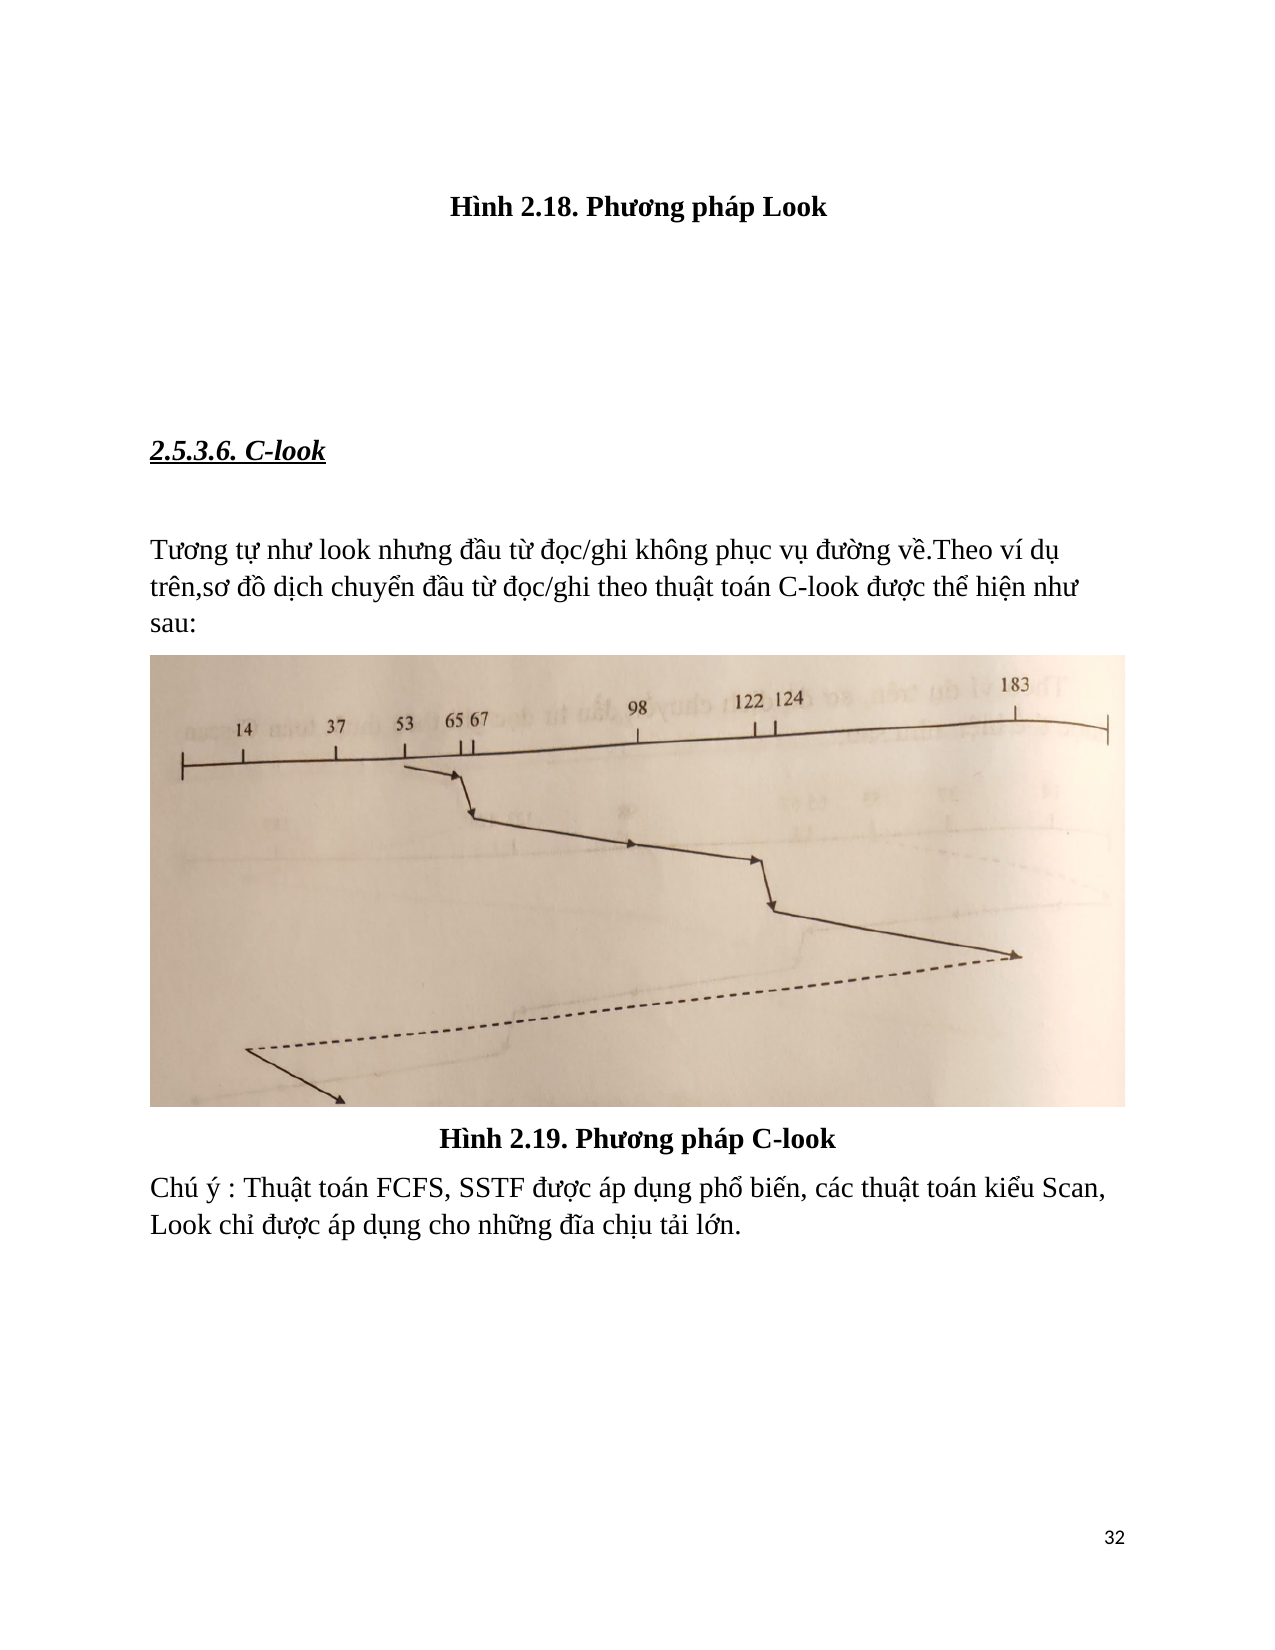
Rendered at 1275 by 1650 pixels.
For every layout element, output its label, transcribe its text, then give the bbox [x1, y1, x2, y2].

text Tương tự như look nhưng đầu từ đọc/ghi không phục vụ đường về.Theo ví dụ trên,sơ đồ dịch chuyển đầu từ đọc/ghi theo thuật toán C-look được thể hiện như sau: [150, 532, 1125, 639]
text 2.5.3.6. C-look [150, 433, 1125, 467]
text Chú ý : Thuật toán FCFS, SSTF được áp dụng phổ biến, các thuật toán kiểu Scan, Look chỉ được áp dụng cho những đĩa chịu tải lớn. [150, 1171, 1125, 1241]
text Hình 2.18. Phương pháp Look [375, 189, 1125, 222]
text Hình 2.19. Phương pháp C-look [150, 1121, 1125, 1155]
picture [150, 655, 1125, 1107]
